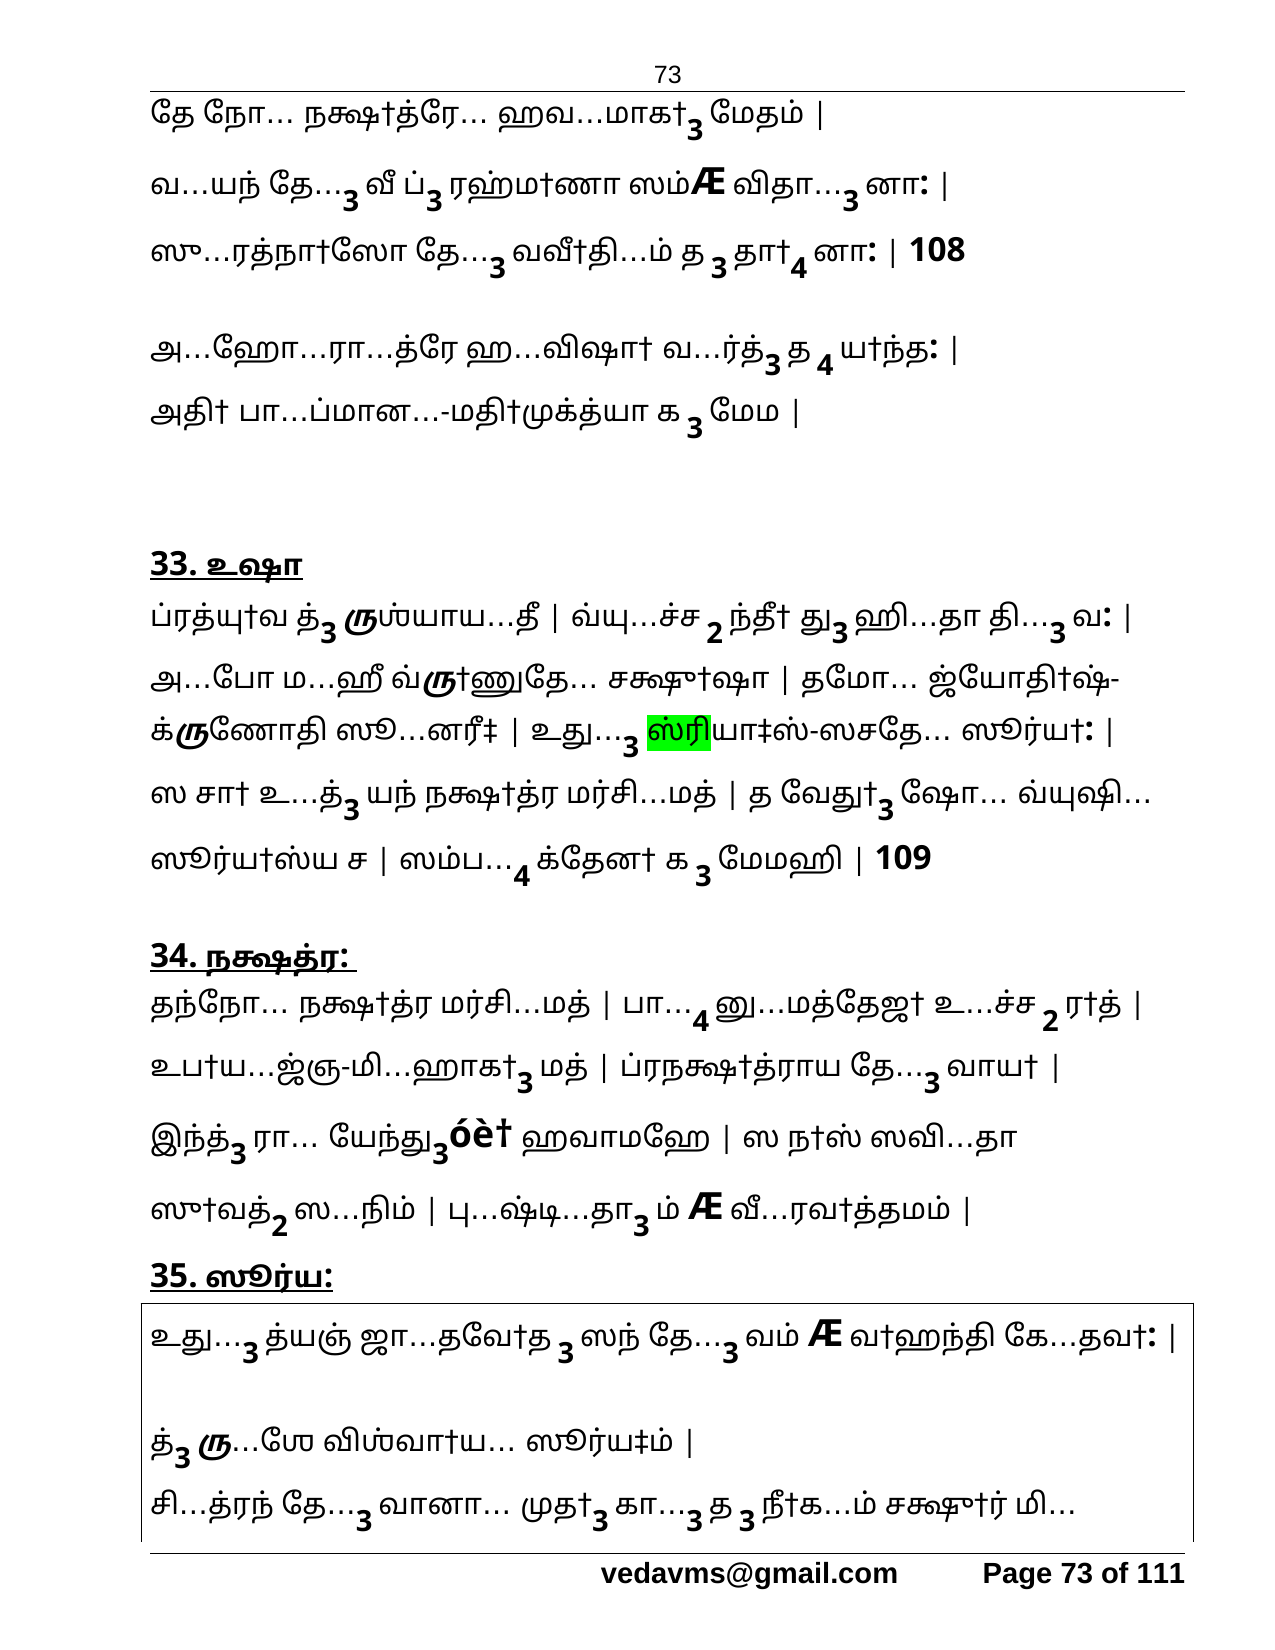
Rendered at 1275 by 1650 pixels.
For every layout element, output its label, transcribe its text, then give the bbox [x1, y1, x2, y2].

text 33. உஷா [150, 539, 1185, 586]
text 35. ஸூர்ய: [150, 1252, 1185, 1298]
text தே நோ… நக்ஷ†த்ரே… ஹவ…மாக†3மேதம் | வ…யந் தே…3வீ ப்3ரஹ்ம†ணா ஸம்Æவிதா…3னா: | ஸு…ரத்நா†ஸோ தே…3வவீ†தி…ம் த3தா†4னா: | 108 [150, 92, 1185, 287]
text அ…ஹோ…ரா…த்ரே ஹ…விஷா† வ…ர்த்3த4ய†ந்த: | அதி† பா…ப்மான…-மதி†முக்த்யா க3மேம | [150, 323, 1185, 447]
text 34. நக்ஷத்ர: [150, 932, 1185, 978]
text ப்ரத்யு†வ த்3ருஶ்யாய…தீ | வ்யு…ச்ச2ந்தீ† து3ஹி…தா தி…3வ: | [150, 590, 1185, 652]
text உப†ய…ஜ்ஞ-மி…ஹாக†3மத் | ப்ரநக்ஷ†த்ராய தே…3வாய† | இந்த்3ரா… யேந்து3óè† ஹவாமஹே | ஸ ந†ஸ் ஸவி…தா [150, 1045, 1185, 1173]
text ஸு†வத்2ஸ…நிம் | பு…ஷ்டி…தா3ம் Æவீ…ரவ†த்தமம் | [150, 1179, 1185, 1245]
text தந்நோ… நக்ஷ†த்ர மர்சி…மத் | பா…4னு…மத்தேஜ† உ…ச்ச2ர†த் | [150, 983, 1185, 1039]
text அ…போ ம…ஹீ வ்ரு†ணுதே… சக்ஷு†ஷா | தமோ… ஜ்யோதி†ஷ்-க்ருணோதி ஸூ…னரீ‡ | உது…3 ஸ்ரியா‡ஸ்-ஸசதே… ஸூர்ய†: | ஸ சா† உ…த்3யந் நக்ஷ†த்ர மர்சி…மத் | த வேது†3ஷோ… வ்யுஷி… ஸூர்ய†ஸ்ய ச | ஸம்ப…4க்தேன† க3மேமஹி | 109 [150, 658, 1185, 895]
